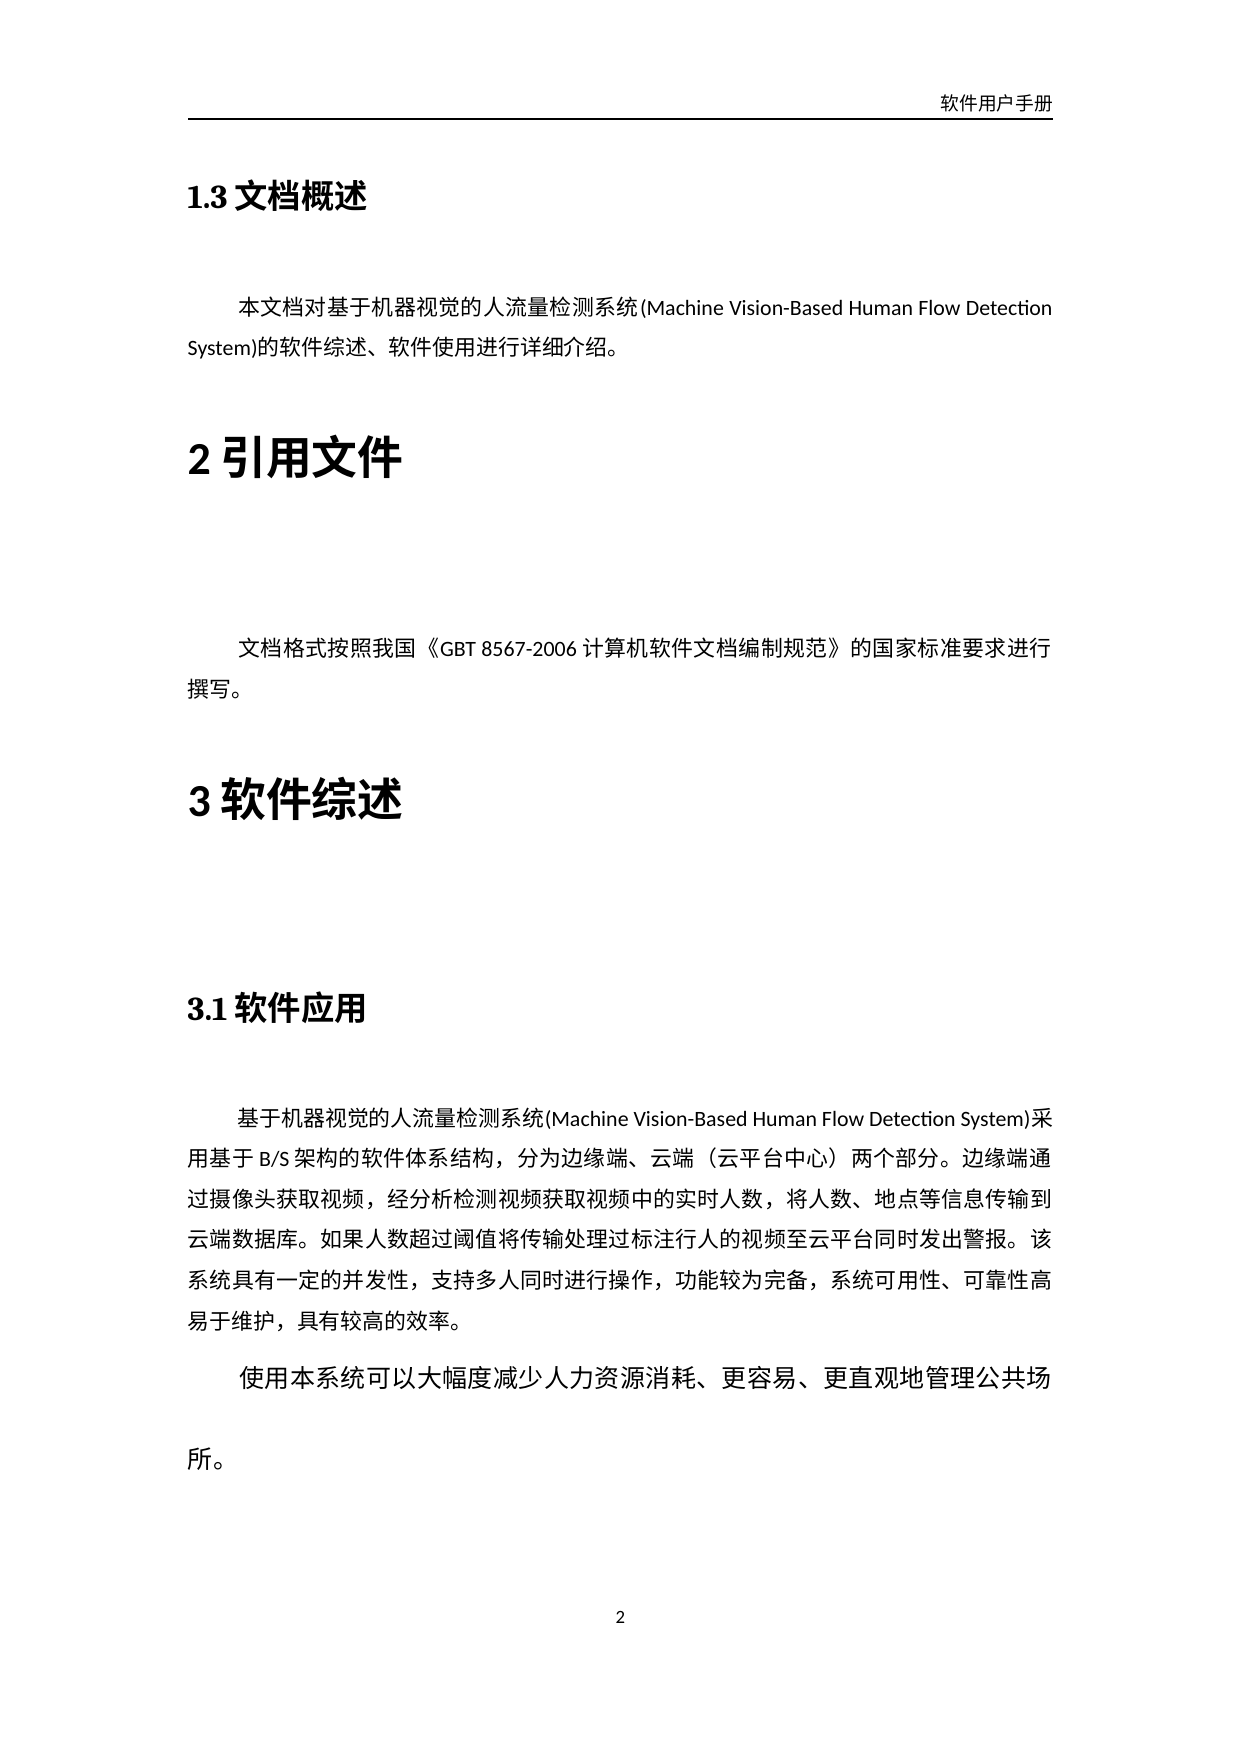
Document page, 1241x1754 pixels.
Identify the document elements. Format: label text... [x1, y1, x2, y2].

text 1.3文档概述 [187, 162, 1053, 227]
text 2引用文件 [187, 406, 1053, 503]
text 3软件综述 [187, 747, 1053, 845]
text 3.1软件应用 [187, 973, 1053, 1038]
